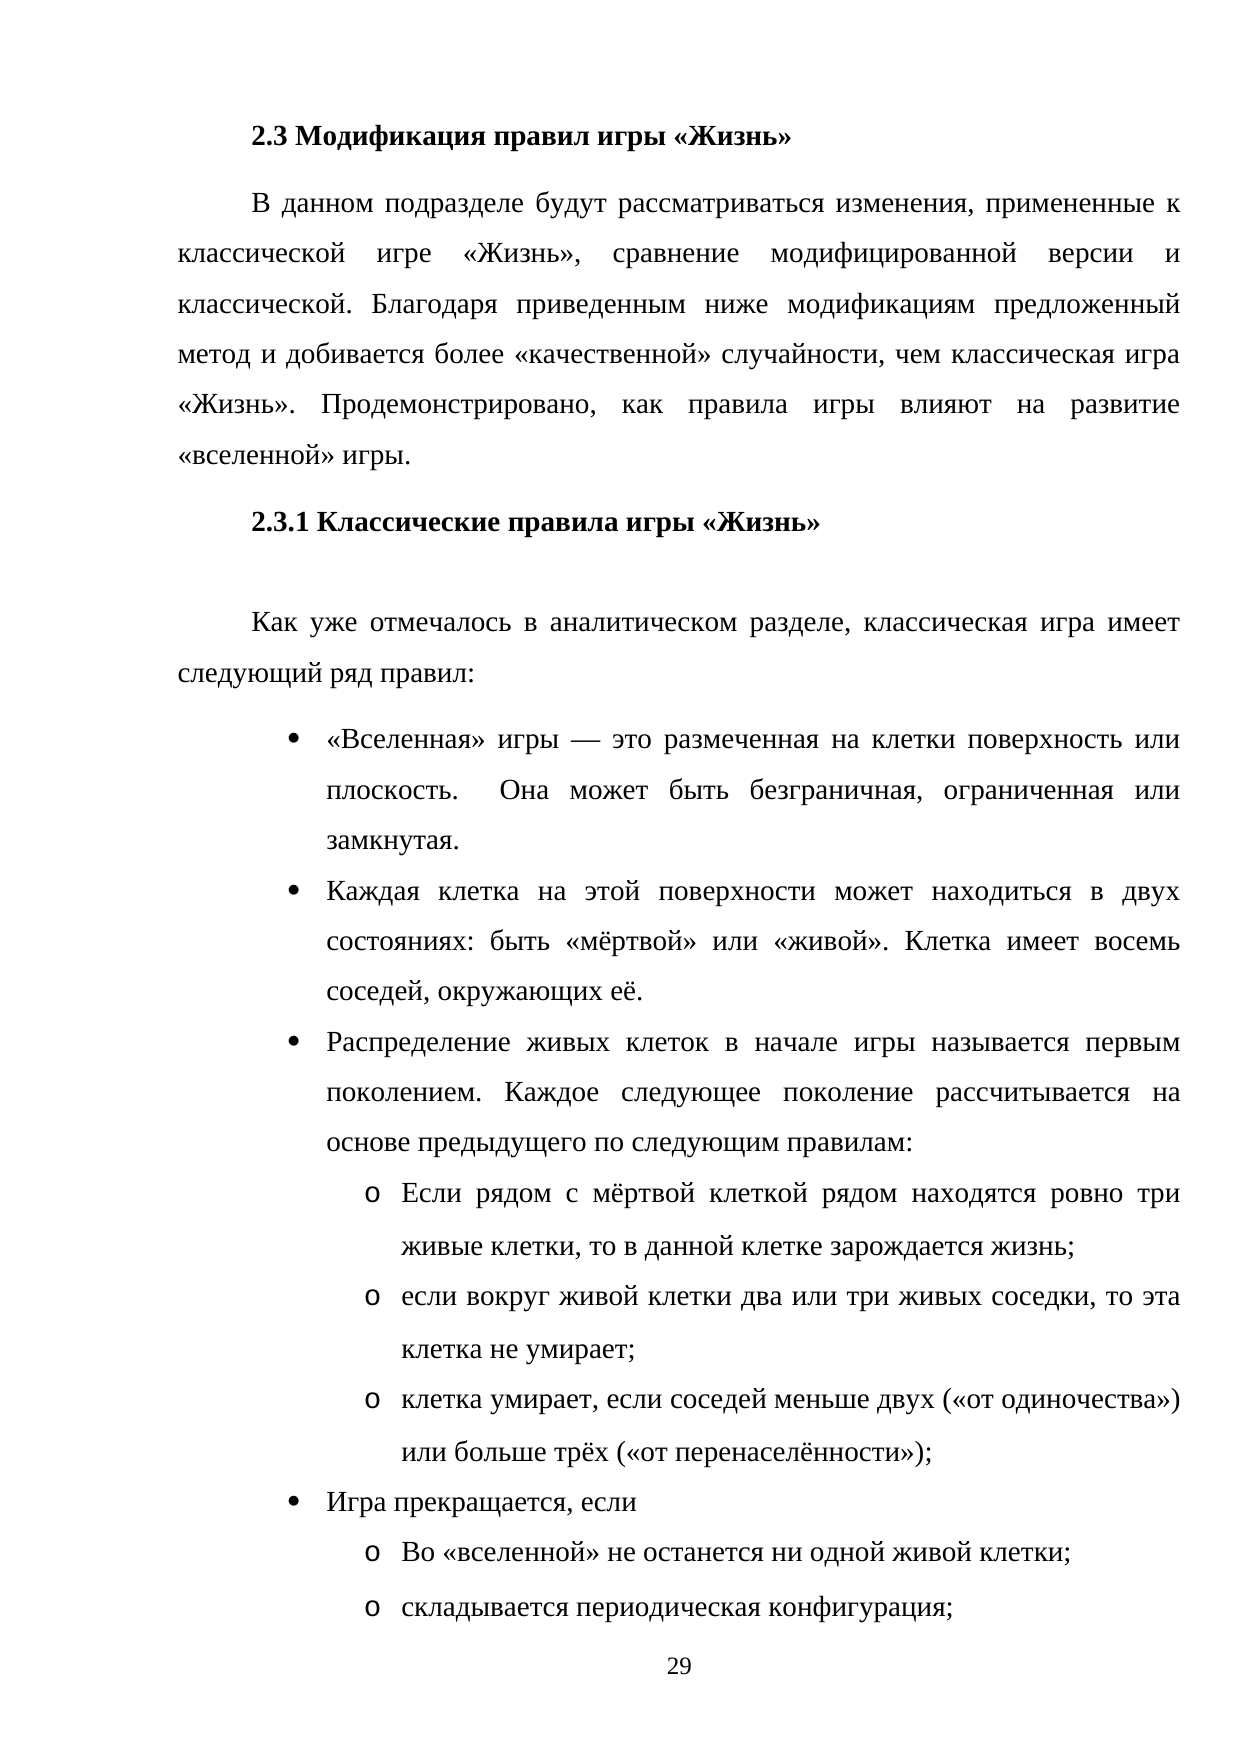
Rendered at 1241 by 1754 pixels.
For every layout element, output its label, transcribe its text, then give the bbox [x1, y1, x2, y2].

list если вокруг живой клетки два или три живых соседки, то эта клетка не умирает; [363, 1278, 1181, 1364]
list Каждая клетка на этой поверхности может находиться в двух состояниях: быть «мёртвой» или «живой». Клетка имеет восемь соседей, окружающих её. [288, 873, 1181, 1007]
list складывается периодическая конфигурация; [363, 1589, 1181, 1625]
subtitle Классические правила игры «Жизнь» [177, 504, 1181, 537]
subtitle Модификация правил игры «Жизнь» [177, 118, 1181, 152]
list Игра прекращается, если [288, 1484, 1181, 1518]
text Как уже отмечалось в аналитическом разделе, классическая игра имеет следующий ряд правил: [177, 604, 1181, 688]
text В данном подразделе будут рассматриваться изменения, примененные к классической игре «Жизнь», сравнение модифицированной версии и классической. Благодаря приведенным ниже модификациям предложенный метод и добивается более «качественной» случайности, чем классическая игра «Жизнь». Продемонстрировано, как правила игры влияют на развитие «вселенной» игры. [177, 185, 1181, 470]
list Во «вселенной» не останется ни одной живой клетки; [363, 1534, 1181, 1571]
list Распределение живых клеток в начале игры называется первым поколением. Каждое следующее поколение рассчитывается на основе предыдущего по следующим правилам: [288, 1024, 1181, 1158]
list «Вселенная» игры — это размеченная на клетки поверхность или плоскость. Она может быть безграничная, ограниченная или замкнутая. [288, 722, 1181, 856]
list клетка умирает, если соседей меньше двух («от одиночества») или больше трёх («от перенаселённости»); [363, 1381, 1181, 1467]
list Если рядом с мёртвой клеткой рядом находятся ровно три живые клетки, то в данной клетке зарождается жизнь; [363, 1175, 1181, 1261]
